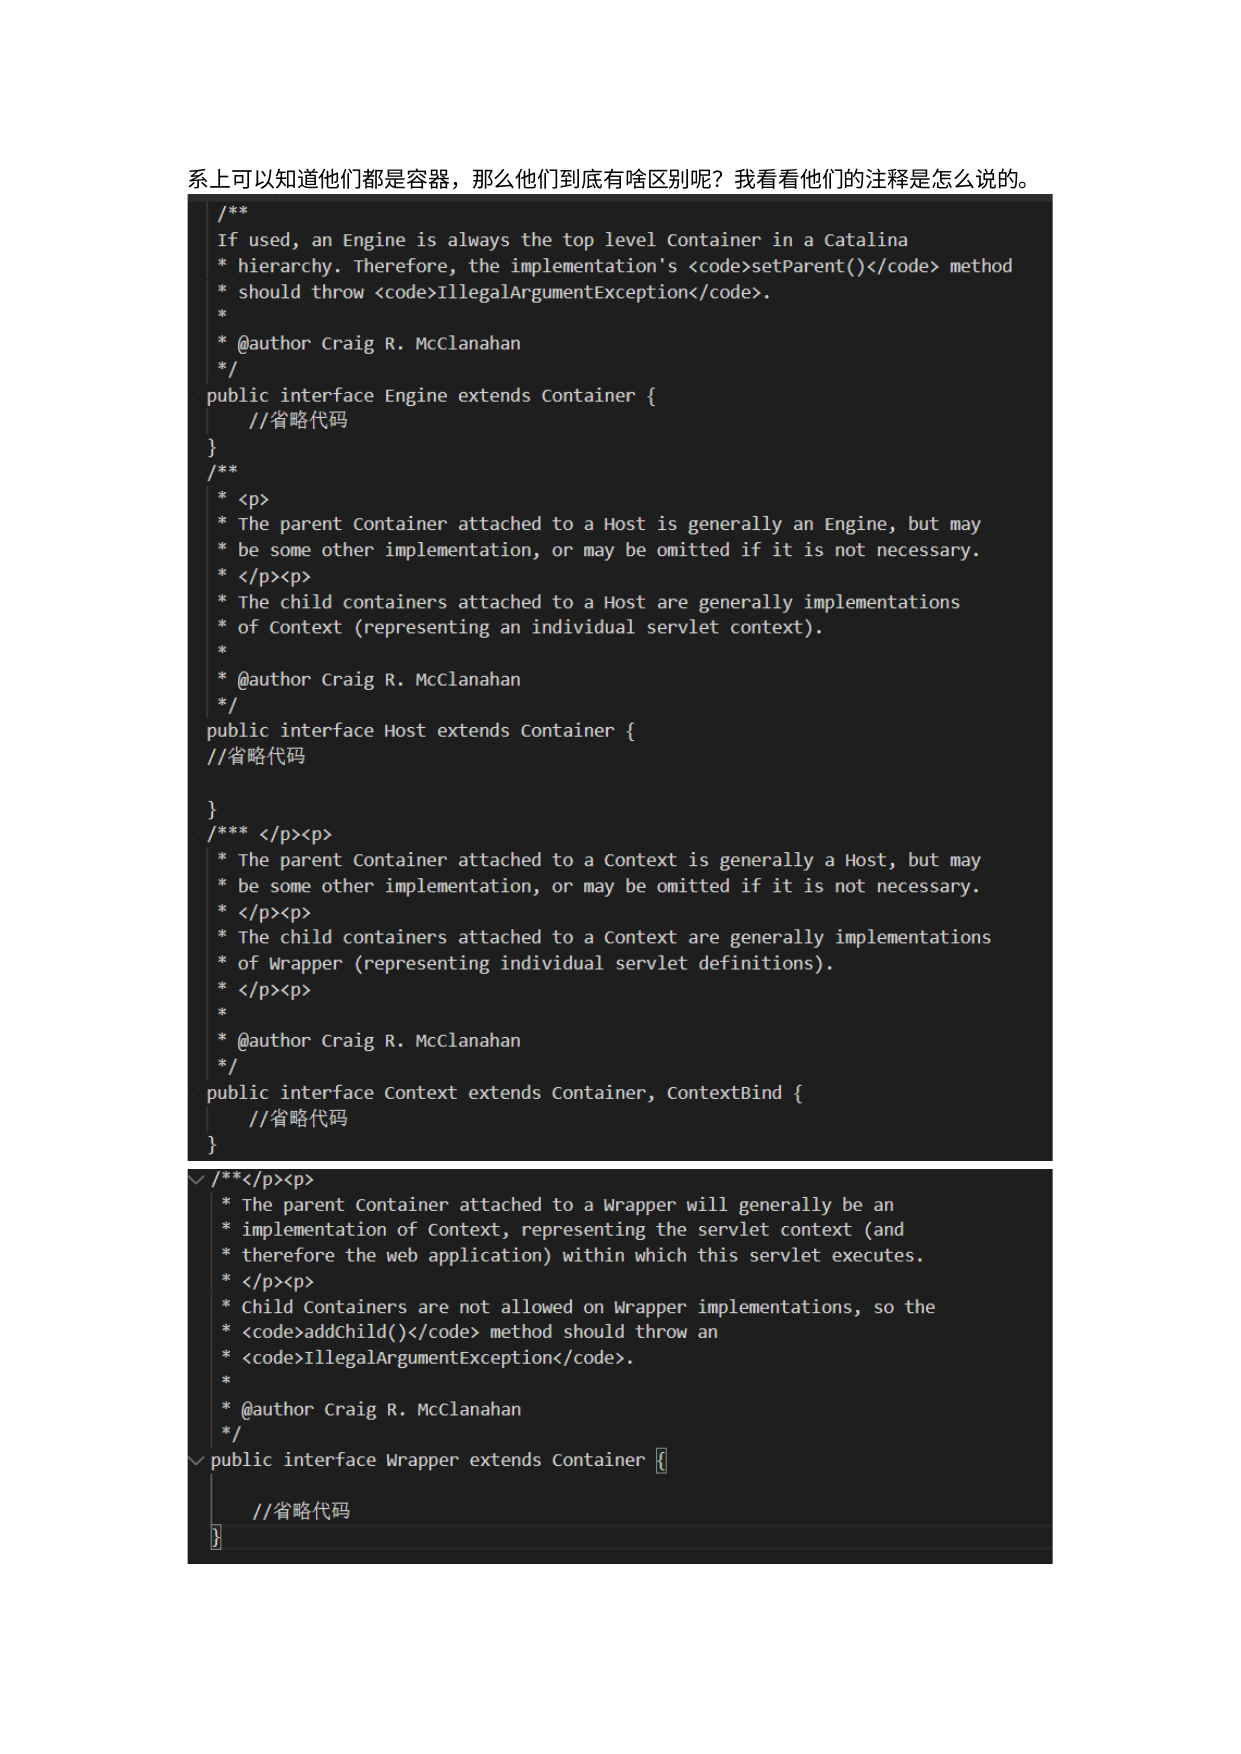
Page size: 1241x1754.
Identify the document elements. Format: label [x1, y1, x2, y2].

text [187, 162, 1053, 194]
picture [187, 194, 1053, 1161]
picture [187, 1169, 1053, 1564]
